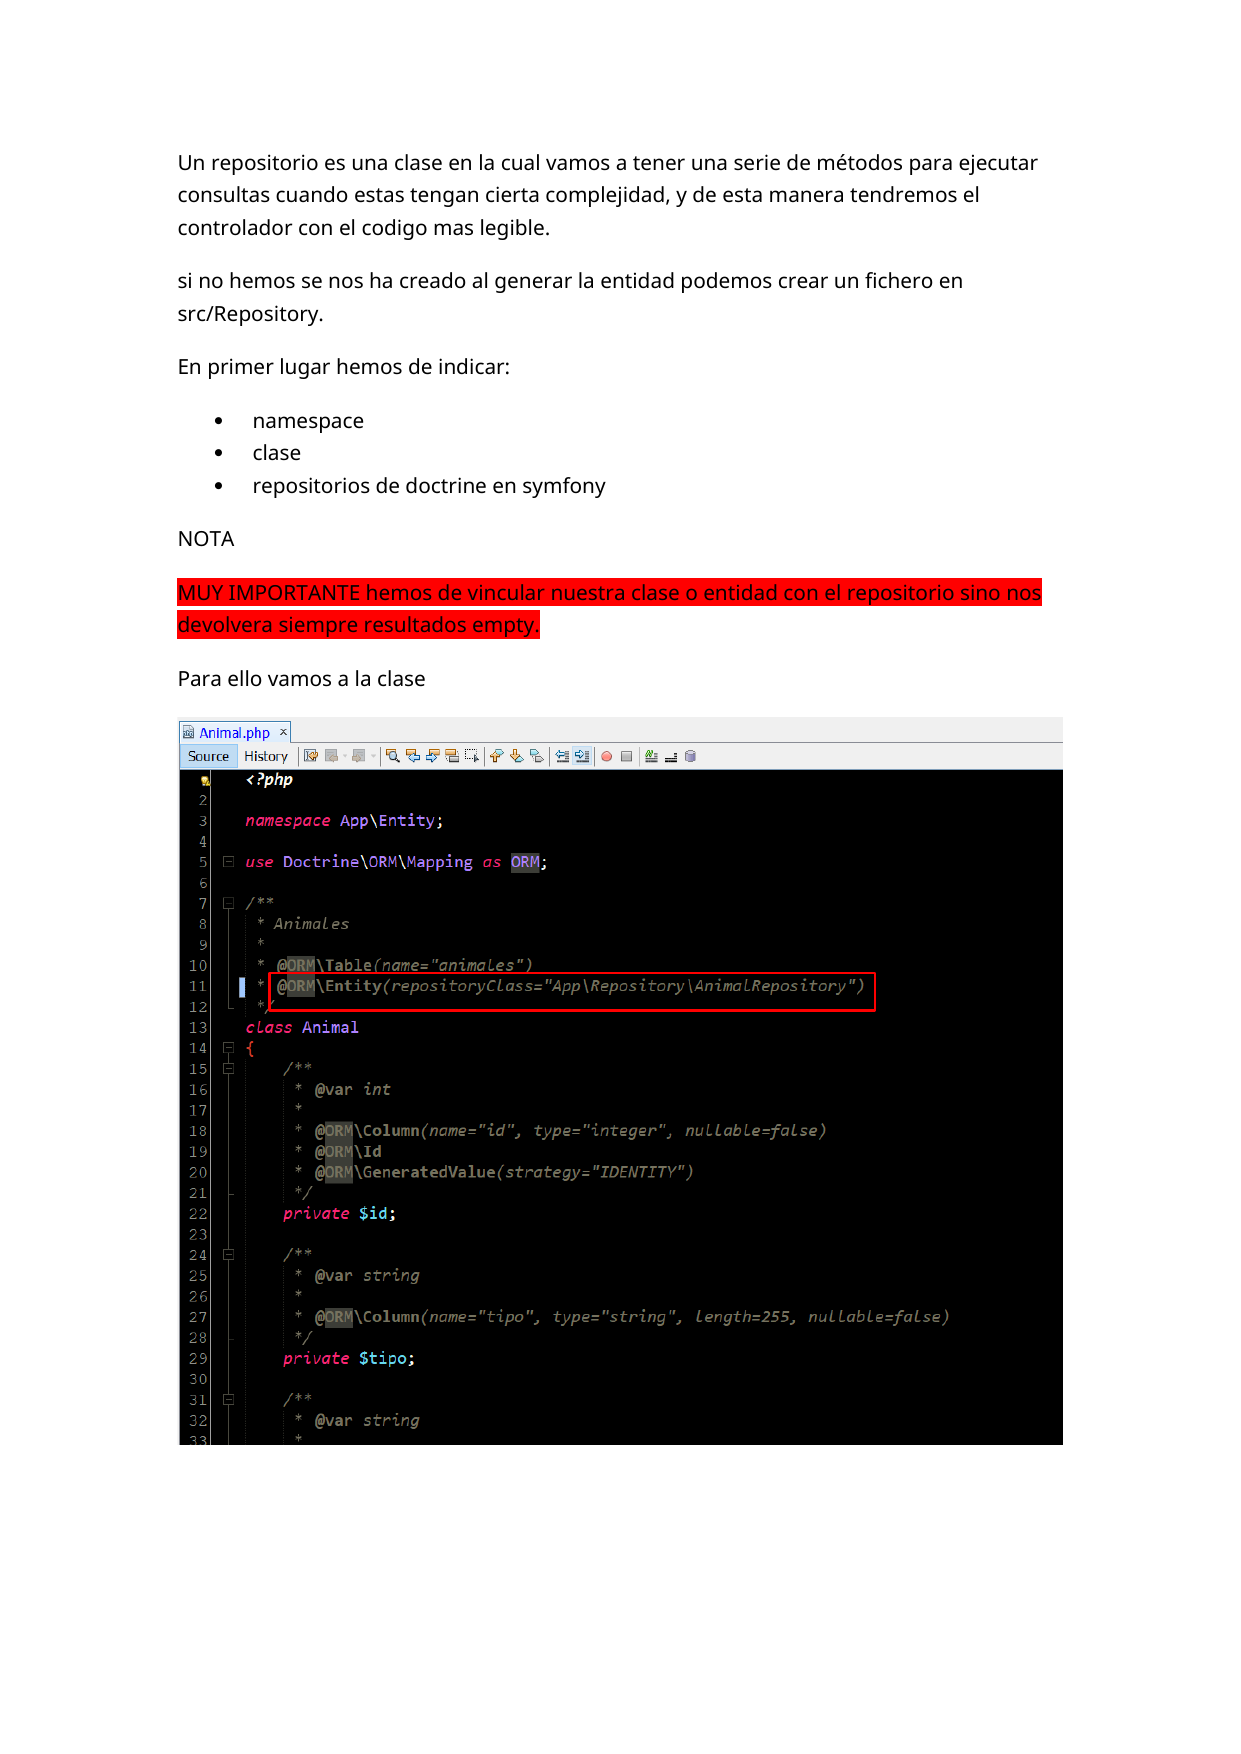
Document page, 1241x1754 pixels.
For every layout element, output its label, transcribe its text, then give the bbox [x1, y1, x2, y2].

text MUY IMPORTANTE hemos de vincular nuestra clase o entidad con el repositorio sino nos devolvera siempre resultados empty. [177, 578, 1063, 639]
text Para ello vamos a la clase [177, 664, 1063, 692]
picture [177, 717, 1063, 1445]
text En primer lugar hemos de indicar: [177, 352, 1063, 381]
text si no hemos se nos ha creado al generar la entidad podemos crear un fichero en src/Repository. [177, 266, 1063, 327]
text Un repositorio es una clase en la cual vamos a tener una serie de métodos para ejecutar consultas cuando estas tengan cierta complejidad, y de esta manera tendremos el controlador con el codigo mas legible. [177, 148, 1063, 241]
list namespace [215, 406, 1063, 434]
text NOTA [177, 524, 1063, 553]
list clase [215, 438, 1063, 467]
list repositorios de doctrine en symfony [215, 471, 1063, 499]
